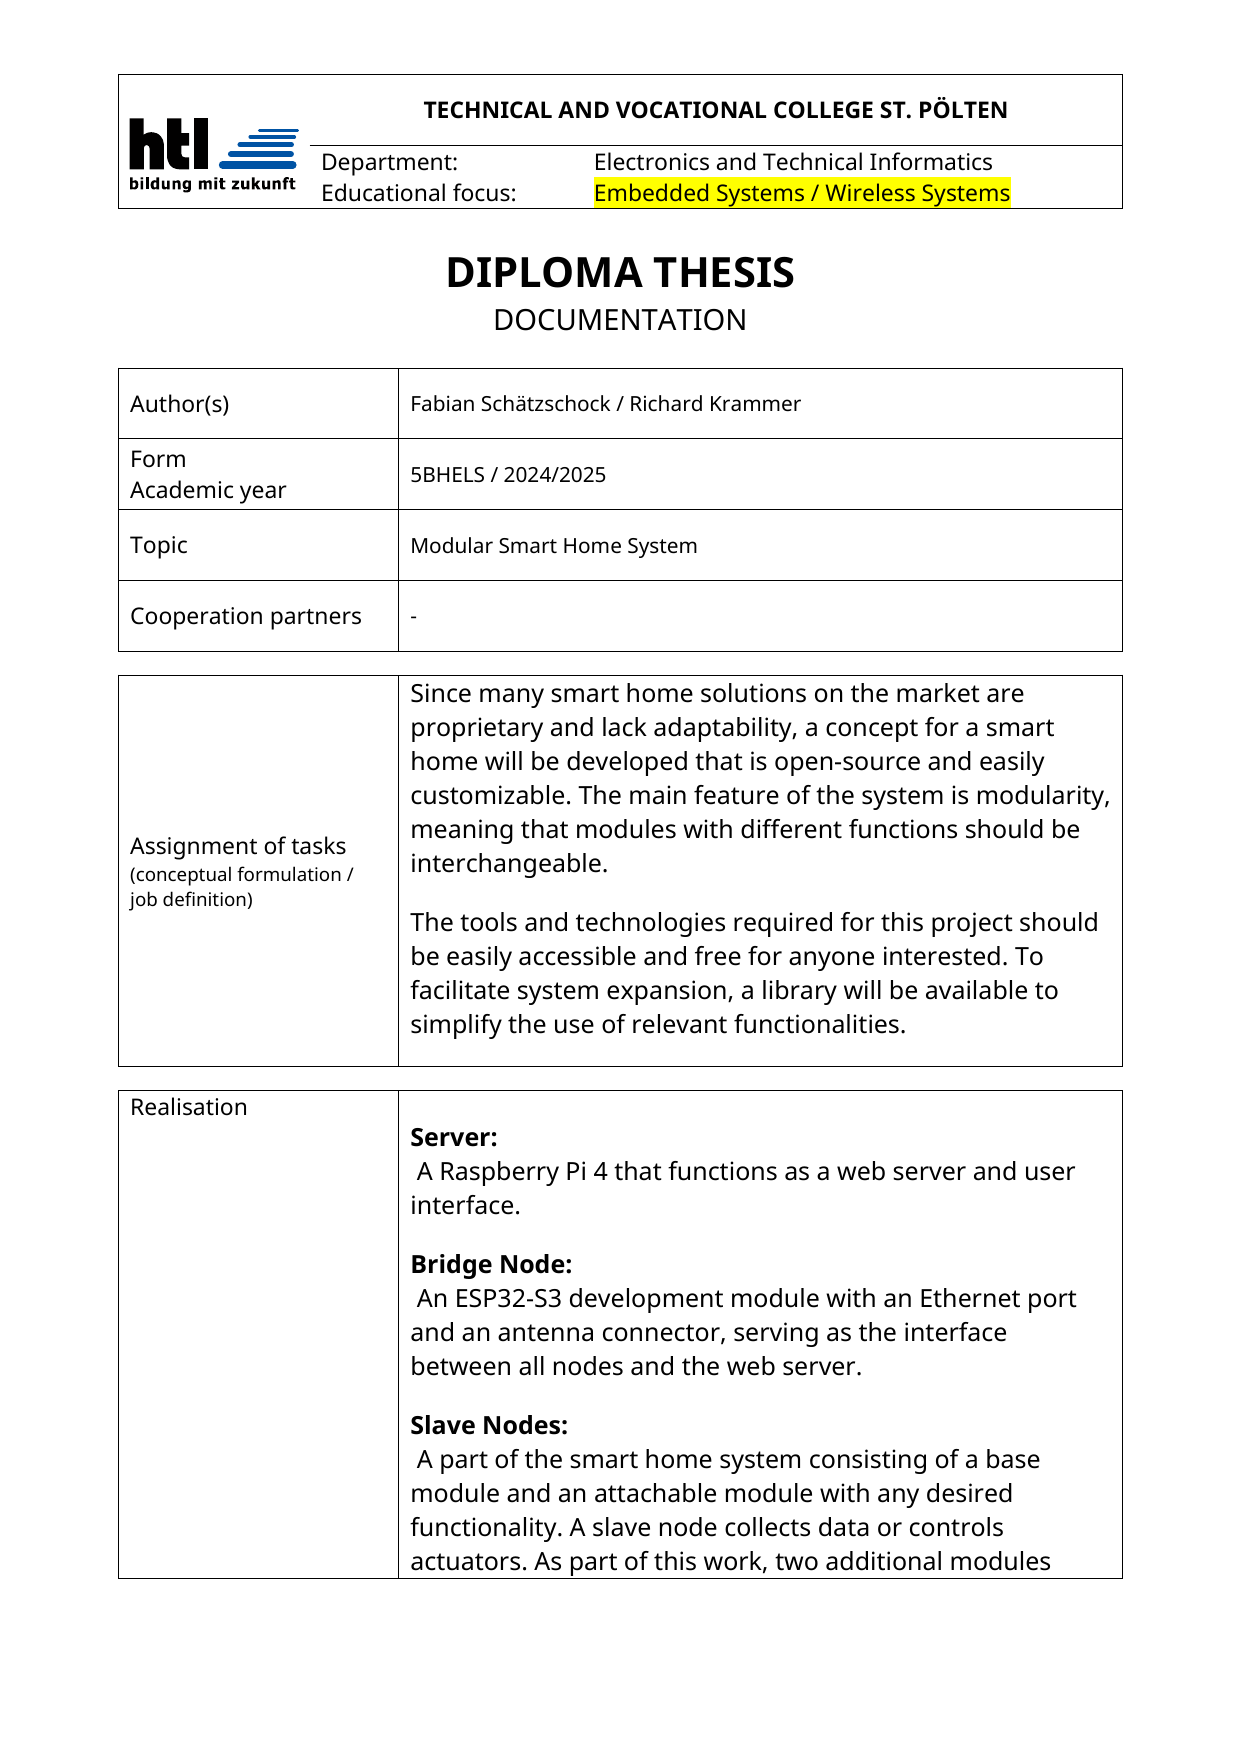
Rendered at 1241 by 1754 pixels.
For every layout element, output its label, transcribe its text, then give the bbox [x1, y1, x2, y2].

text DIPLOMA THESIS [118, 242, 1122, 299]
table_header Author(s) [119, 369, 398, 438]
table_header Since many smart home solutions on the market are proprietary and lack adaptability, a concept for a smart home will be developed that is open-source and easily customizable. The main feature of the system is modularity, meaning that modules with different functions should be interchangeable. The tools and technologies required for this project should be easily accessible and free for anyone interested. To facilitate system expansion, a library will be available to simplify the use of relevant functionalities. [399, 676, 1122, 1066]
table_cell Cooperation partners [119, 581, 398, 651]
table_header Fabian Schätzschock / Richard Krammer [399, 369, 1122, 438]
table_header Realisation [119, 1091, 398, 1578]
table_header Assignment of tasks (conceptual formulation / job definition) [119, 676, 398, 1066]
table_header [399, 1091, 1122, 1578]
table_cell 5BHELS / 2024/2025 [399, 439, 1122, 509]
table_cell Modular Smart Home System [399, 510, 1122, 580]
table_cell Topic [119, 510, 398, 580]
table_cell - [399, 581, 1122, 651]
text DOCUMENTATION [118, 299, 1122, 339]
table_cell Form Academic year [119, 439, 398, 509]
